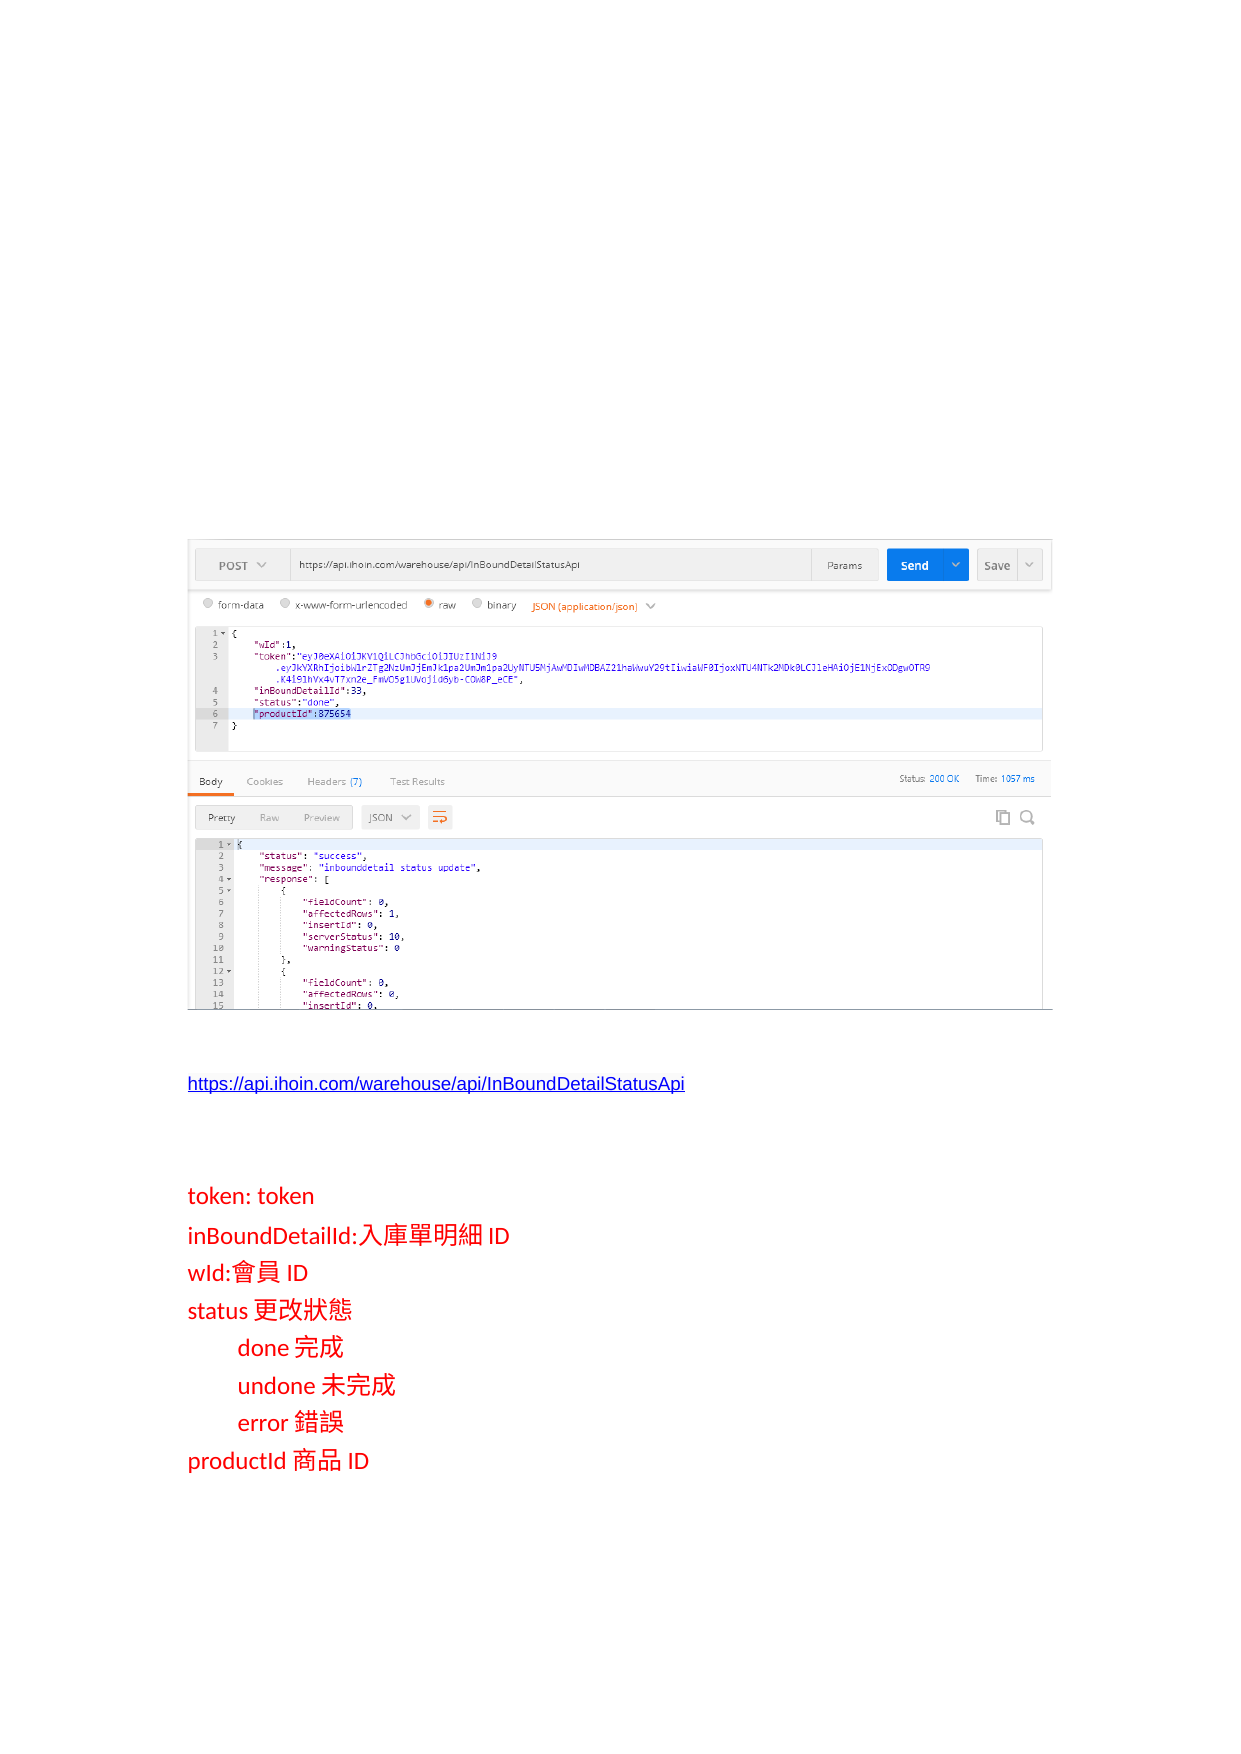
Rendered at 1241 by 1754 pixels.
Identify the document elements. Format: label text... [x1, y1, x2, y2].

text done完成 [187, 1327, 1053, 1364]
text wId:會員ID [187, 1252, 1053, 1289]
text status 更改狀態 [187, 1289, 1053, 1327]
text undone未完成 [187, 1364, 1053, 1402]
text productId 商品ID [187, 1439, 1053, 1477]
text token: token [187, 1177, 1053, 1214]
picture [187, 539, 1053, 1010]
text error 錯誤 [187, 1402, 1053, 1439]
text inBoundDetailId:入庫單明細ID [187, 1214, 1053, 1252]
text https://api.ihoin.com/warehouse/api/InBoundDetailStatusApi [187, 1064, 1053, 1102]
